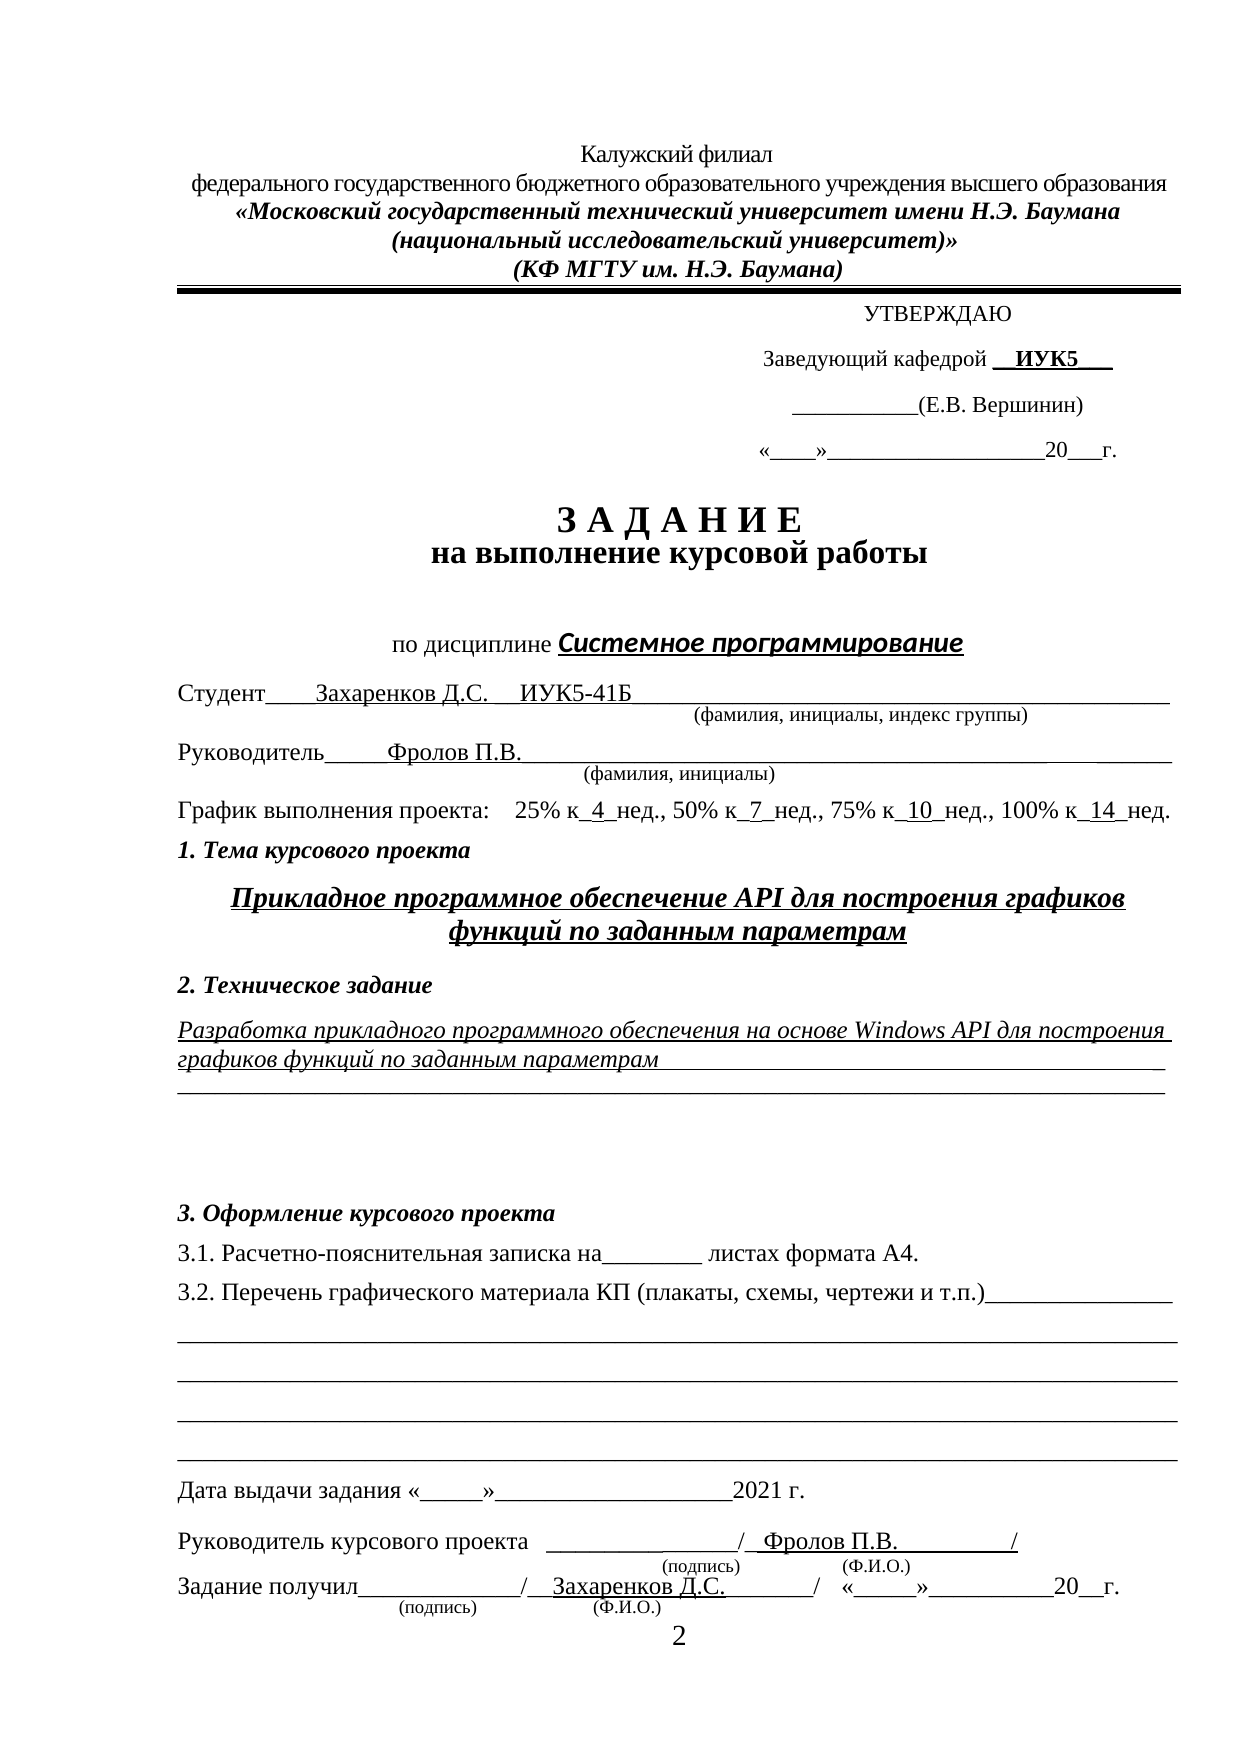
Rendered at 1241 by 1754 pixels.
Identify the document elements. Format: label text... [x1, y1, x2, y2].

text ________________________________________________________________________________ [177, 1401, 1181, 1424]
text Прикладное программное обеспечение API для построения графиков функций по заданным параметрам [177, 880, 1181, 947]
title Калужский филиал федерального государственного бюджетного образовательного учреждения высшего образования [177, 139, 1181, 196]
text (подпись) (Ф.И.О.) [177, 1599, 1181, 1617]
text на выполнение курсовой работы [177, 539, 1181, 570]
text 3.1. Расчетно-пояснительная записка на________ листах формата А4. [177, 1243, 1181, 1266]
text Задание получил_____________/__Захаренков Д.С._______/ «_____»__________20__г. [177, 1576, 1181, 1599]
text 2. Техническое задание [177, 976, 1181, 998]
text (фамилия, инициалы, индекс группы) [620, 706, 1181, 725]
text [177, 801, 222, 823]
text График выполнения проекта: 25% к_4_нед., 50% к_7_нед., 75% к_10_нед., 100% к_14_нед. [224, 801, 1181, 823]
text 1. Тема курсового проекта [177, 840, 1181, 863]
text _______________________________________________________________________________ [177, 1073, 1181, 1096]
text ________________________________________________________________________________ [177, 1361, 1181, 1384]
text Дата выдачи задания «_____»___________________2021 г. [177, 1480, 1181, 1503]
text Студент____Захаренков Д.С. __ИУК5-41Б___________________________________________ [177, 683, 1181, 706]
text ________________________________________________________________________________ [177, 1441, 1181, 1463]
text 3. Оформление курсового проекта [177, 1203, 1181, 1226]
text ЗАДАНИЕ [177, 505, 1181, 539]
text УТВЕРЖДАЮ [694, 300, 1181, 327]
text ________________________________________________________________________________ [177, 1322, 1181, 1345]
text ___________(Е.В. Вершинин) [694, 391, 1181, 417]
text Разработка прикладного программного обеспечения на основе Windows API для построения графиков функций по заданным параметрам _ [177, 1015, 1181, 1073]
text (подпись) (Ф.И.О.) [177, 1555, 1181, 1576]
text Заведующий кафедрой __ИУК5___ [694, 346, 1181, 372]
text 3.2. Перечень графического материала КП (плакаты, схемы, чертежи и т.п.)_______________ [177, 1282, 1181, 1305]
text (фамилия, инициалы) [177, 765, 1181, 784]
text Руководитель_____Фролов П.В.__________________________________________ ______ [177, 742, 1181, 765]
text Руководитель курсового проекта ______________/_ Фролов П.В._________/ [177, 1528, 1181, 1555]
text «Московский государственный технический университет имени Н.Э. Баумана (национальный исследовательский университет)» (КФ МГТУ им. Н.Э. Баумана) [177, 196, 1181, 285]
text по дисциплине Системное программирование [177, 630, 1181, 658]
text «____»___________________20___г. [694, 436, 1181, 462]
